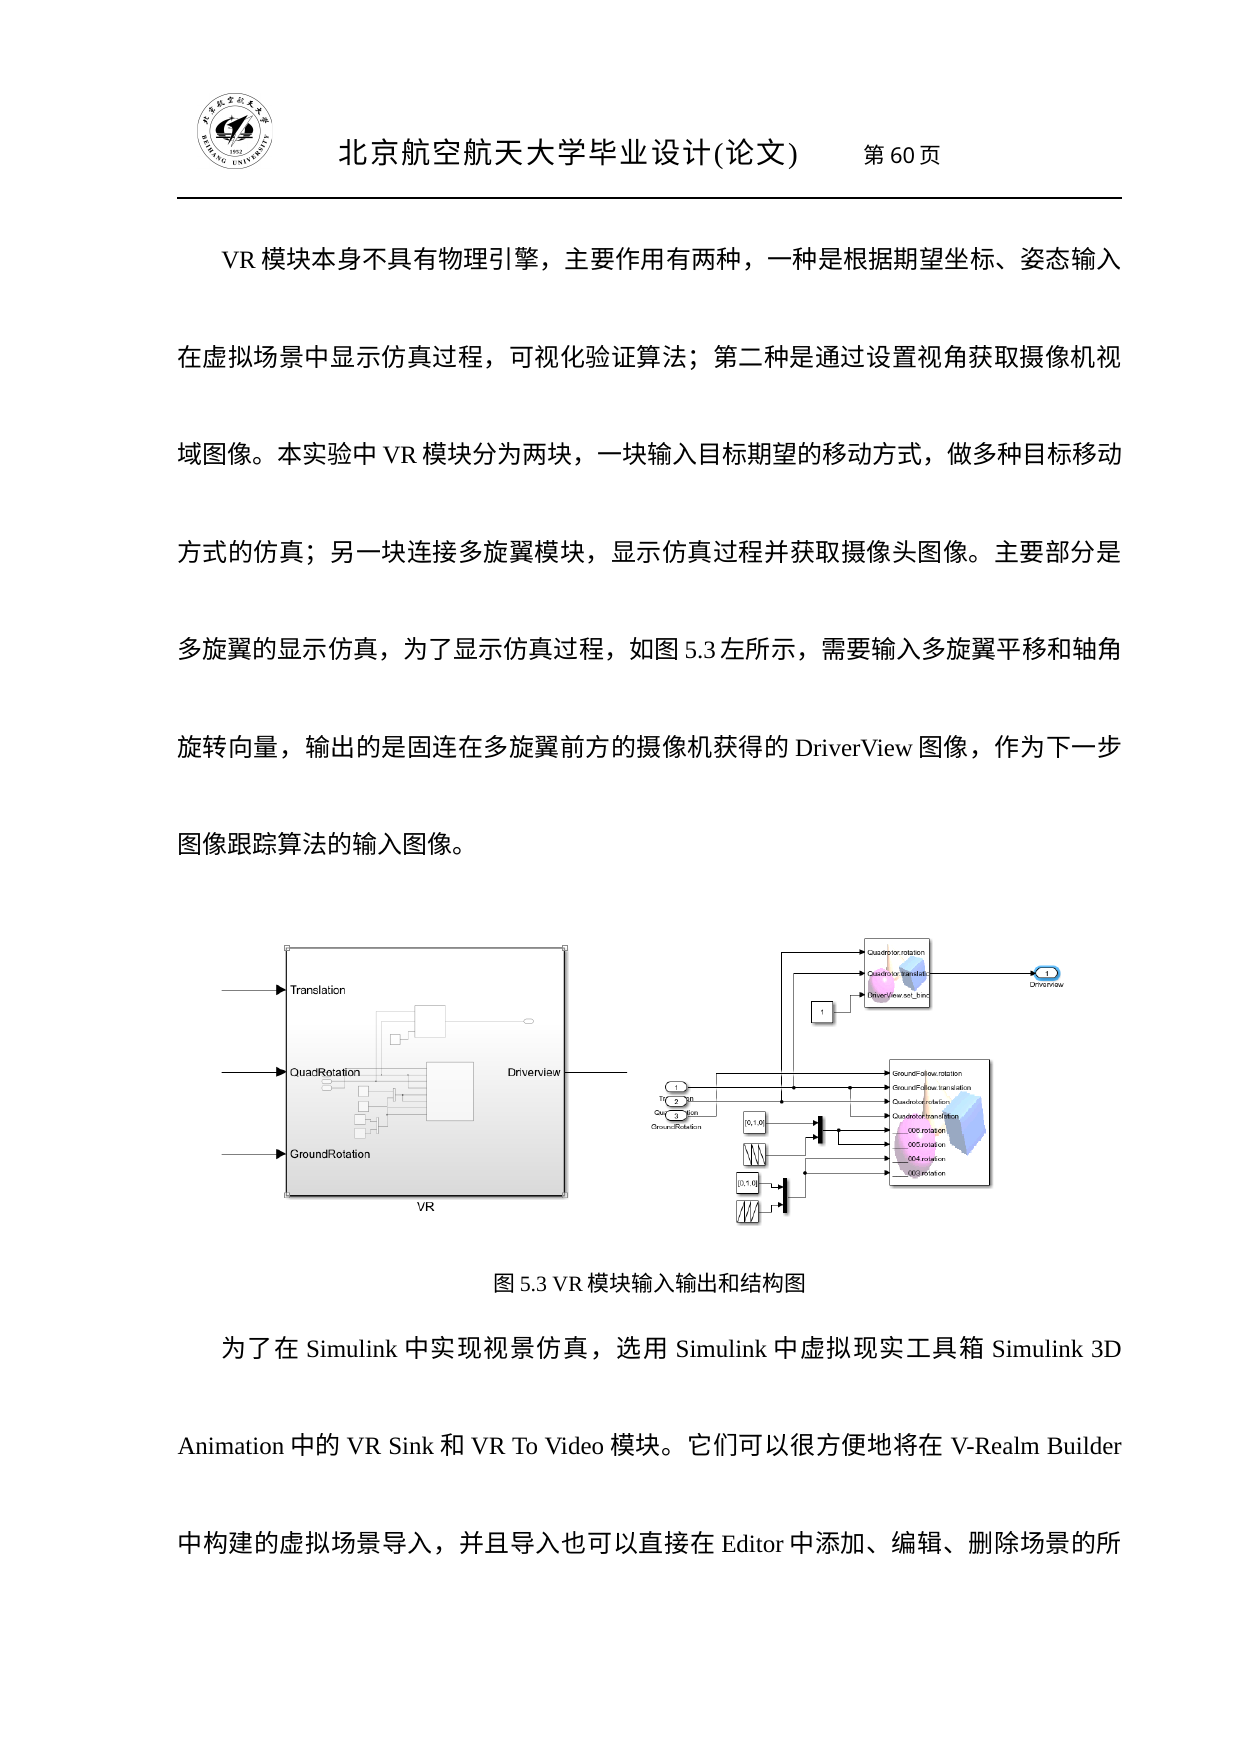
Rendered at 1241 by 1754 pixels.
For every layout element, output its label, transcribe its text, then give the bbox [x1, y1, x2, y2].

text VR模块本身不具有物理引擎，主要作用有两种，一种是根据期望坐标、姿态输入在虚拟场景中显示仿真过程，可视化验证算法；第二种是通过设置视角获取摄像机视域图像。本实验中VR模块分为两块，一块输入目标期望的移动方式，做多种目标移动方式的仿真；另一块连接多旋翼模块，显示仿真过程并获取摄像头图像。主要部分是多旋翼的显示仿真，为了显示仿真过程，如图5.3左所示，需要输入多旋翼平移和轴角旋转向量，输出的是固连在多旋翼前方的摄像机获得的DriverView图像，作为下一步图像跟踪算法的输入图像。 [177, 225, 1122, 875]
picture [197, 93, 273, 169]
text 图5.3 VR模块输入输出和结构图 [177, 1265, 1122, 1298]
picture [221, 905, 1078, 1240]
